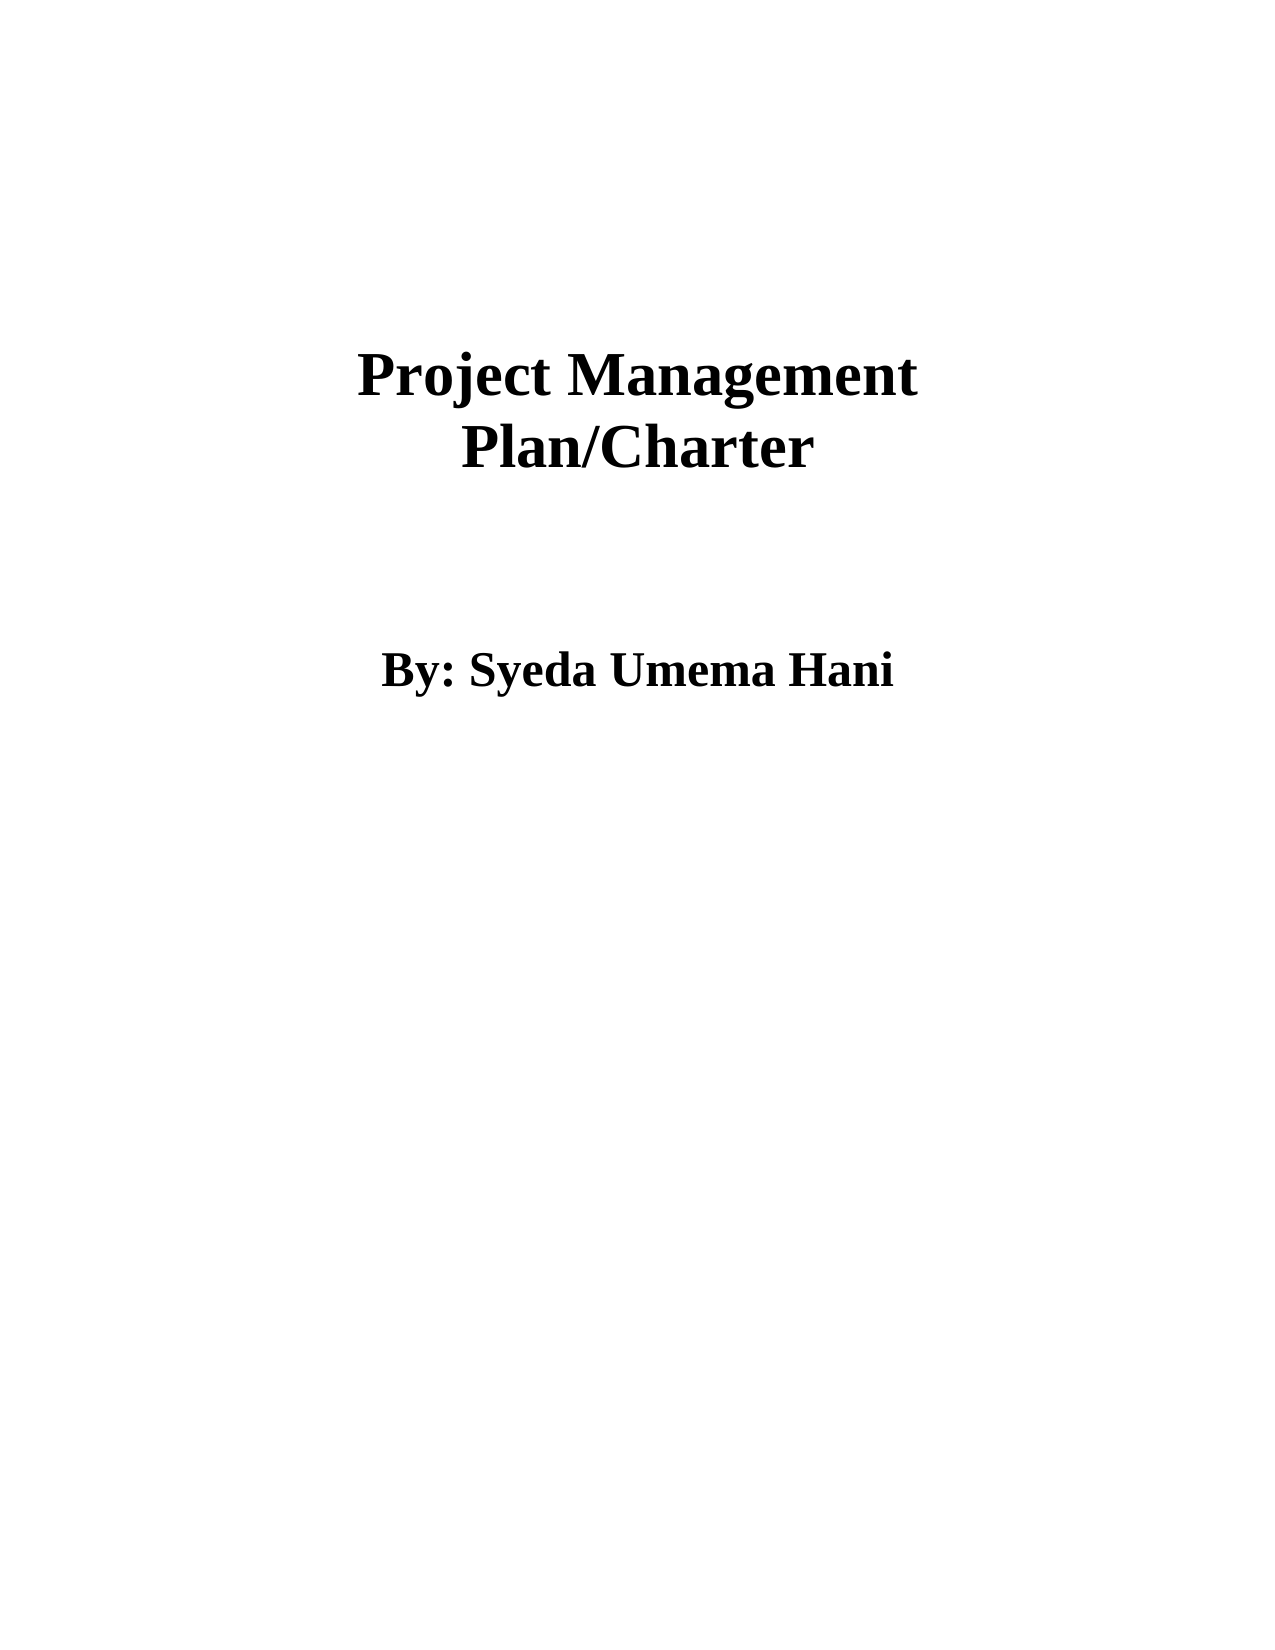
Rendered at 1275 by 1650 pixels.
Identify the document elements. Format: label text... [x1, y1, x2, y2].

text By: Syeda Umema Hani [193, 639, 1082, 697]
title Project Management Plan/Charter [194, 337, 1082, 481]
